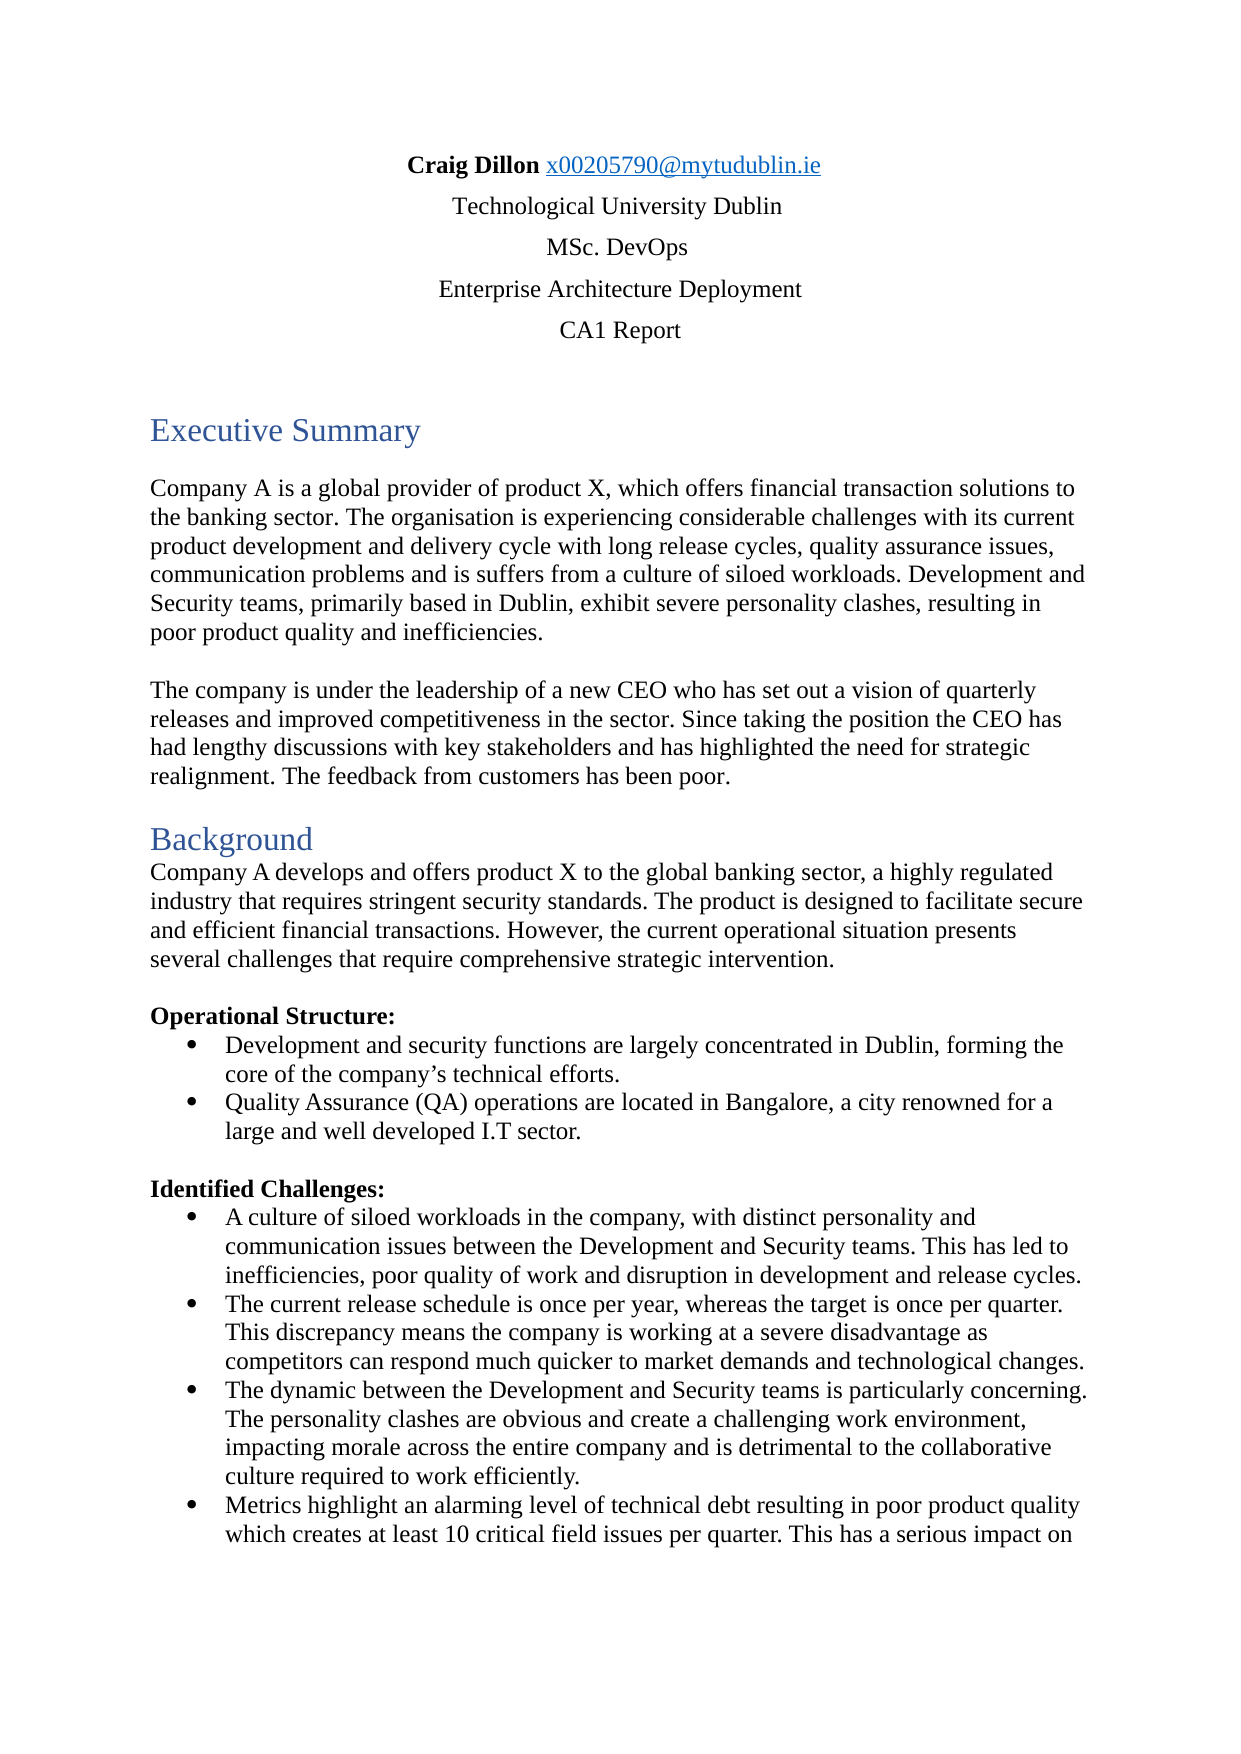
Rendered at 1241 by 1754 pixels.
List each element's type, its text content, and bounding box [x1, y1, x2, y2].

text MSc. DevOps [150, 232, 1090, 261]
text The company is under the leadership of a new CEO who has set out a vision of quarterly releases and improved competitiveness in the sector. Since taking the position the CEO has had lengthy discussions with key stakeholders and has highlighted the need for strategic realignment. The feedback from customers has been poor. [150, 675, 1090, 790]
text Operational Structure: [150, 1001, 1090, 1030]
text Company A is a global provider of product X, which offers financial transaction solutions to the banking sector. The organisation is experiencing considerable challenges with its current product development and delivery cycle with long release cycles, quality assurance issues, communication problems and is suffers from a culture of siloed workloads. Development and Security teams, primarily based in Dublin, exhibit severe personality clashes, resulting in poor product quality and inefficiencies. [150, 473, 1090, 646]
text Company A develops and offers product X to the global banking sector, a highly regulated industry that requires stringent security standards. The product is designed to facilitate secure and efficient financial transactions. However, the current operational situation presents several challenges that require comprehensive strategic intervention. [150, 857, 1090, 972]
list A culture of siloed workloads in the company, with distinct personality and communication issues between the Development and Security teams. This has led to inefficiencies, poor quality of work and disruption in development and release cycles. [187, 1202, 1090, 1289]
text Executive Summary [150, 410, 1090, 448]
list Development and security functions are largely concentrated in Dublin, forming the core of the company’s technical efforts. [187, 1030, 1090, 1087]
text Enterprise Architecture Deployment [150, 274, 1090, 302]
list Quality Assurance (QA) operations are located in Bangalore, a city renowned for a large and well developed I.T sector. [187, 1087, 1090, 1145]
text Technological University Dublin [150, 191, 1090, 220]
list The dynamic between the Development and Security teams is particularly concerning. The personality clashes are obvious and create a challenging work environment, impacting morale across the entire company and is detrimental to the collaborative culture required to work efficiently. [187, 1375, 1090, 1490]
text Identified Challenges: [150, 1174, 1090, 1202]
text Craig Dillon x00205790@mytudublin.ie [150, 150, 1090, 179]
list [187, 1490, 1090, 1547]
list The current release schedule is once per year, whereas the target is once per quarter. This discrepancy means the company is working at a severe disadvantage as competitors can respond much quicker to market demands and technological changes. [187, 1289, 1090, 1375]
text Background [150, 819, 1090, 857]
text CA1 Report [150, 315, 1090, 344]
